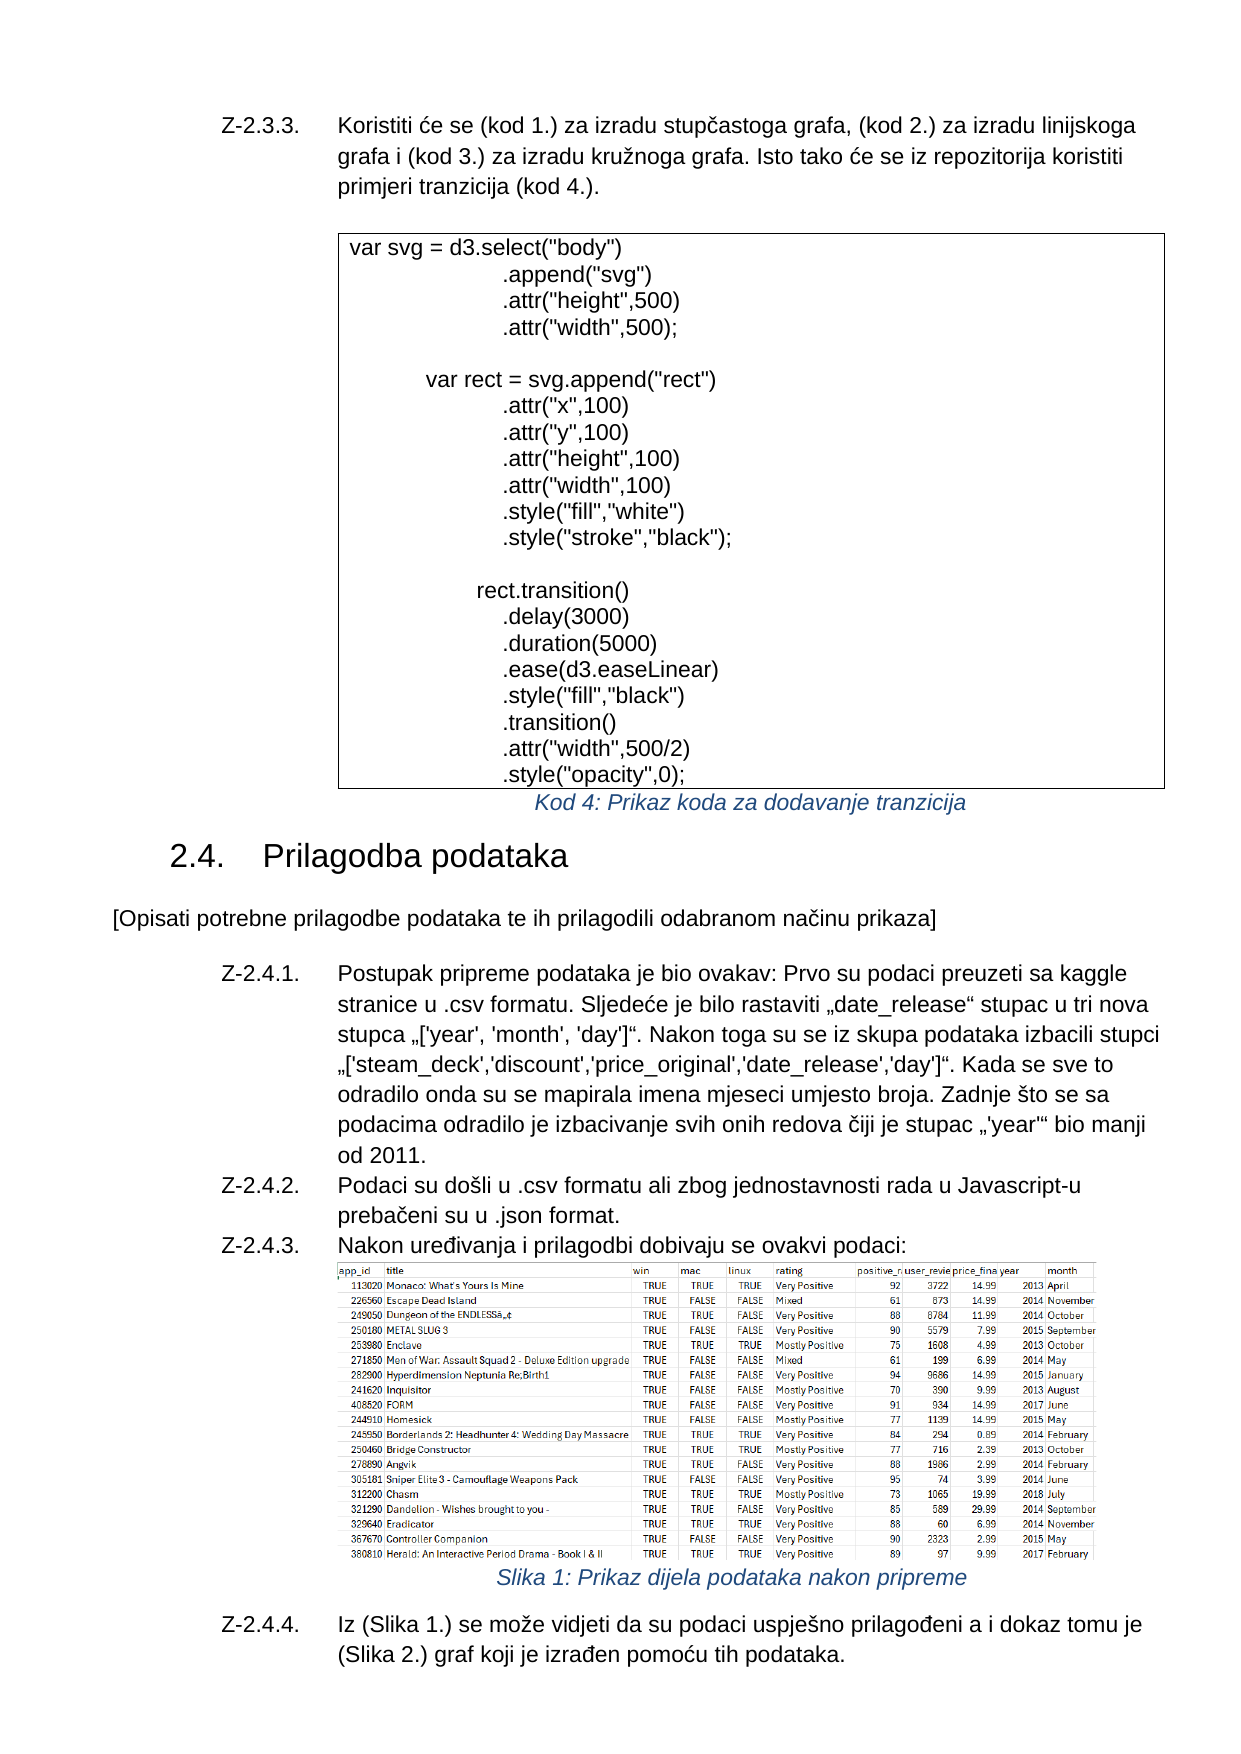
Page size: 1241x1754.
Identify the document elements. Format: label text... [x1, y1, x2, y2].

table_header var svg = d3.select("body") .append("svg") .attr("height",500) .attr("width",500); var rect = svg.append("rect") .attr("x",100) .attr("y",100) .attr("height",100) .attr("width",100) .style("fill","white") .style("stroke","black"); rect.transition() .delay(3000) .duration(5000) .ease(d3.easeLinear) .style("fill","black") .transition() .attr("width",500/2) .style("opacity",0); [339, 234, 1164, 788]
list Nakon uređivanja i prilagodbi dobivaju se ovakvi podaci: [300, 1232, 1165, 1259]
text [Opisati potrebne prilagodbe podataka te ih prilagodili odabranom načinu prikaza] [112, 905, 1165, 932]
list Iz (Slika 1.) se može vidjeti da su podaci uspješno prilagođeni a i dokaz tomu je (Slika 2.) graf koji je izrađen pomoću tih podataka. [300, 1611, 1165, 1667]
subtitle Prilagodba podataka [225, 836, 1165, 874]
picture [337, 1262, 1097, 1560]
list Koristiti će se (kod 1.) za izradu stupčastoga grafa, (kod 2.) za izradu linijskoga grafa i (kod 3.) za izradu kružnoga grafa. Isto tako će se iz repozitorija koristiti primjeri tranzicija (kod 4.). [300, 112, 1165, 199]
list Podaci su došli u .csv formatu ali zbog jednostavnosti rada u Javascript-u prebačeni su u .json format. [300, 1172, 1165, 1228]
text Kod 4: Prikaz koda za dodavanje tranzicija [337, 789, 1165, 815]
list Postupak pripreme podataka je bio ovakav: Prvo su podaci preuzeti sa kaggle stranice u .csv formatu. Sljedeće je bilo rastaviti „date_release“ stupac u tri nova stupca „['year', 'month', 'day']“. Nakon toga su se iz skupa podataka izbacili stupci „['steam_deck','discount','price_original','date_release','day']“. Kada se sve to odradilo onda su se mapirala imena mjeseci umjesto broja. Zadnje što se sa podacima odradilo je izbacivanje svih onih redova čiji je stupac „'year'“ bio manji od 2011. [300, 960, 1165, 1168]
text Slika 1: Prikaz dijela podataka nakon pripreme [300, 1564, 1165, 1590]
